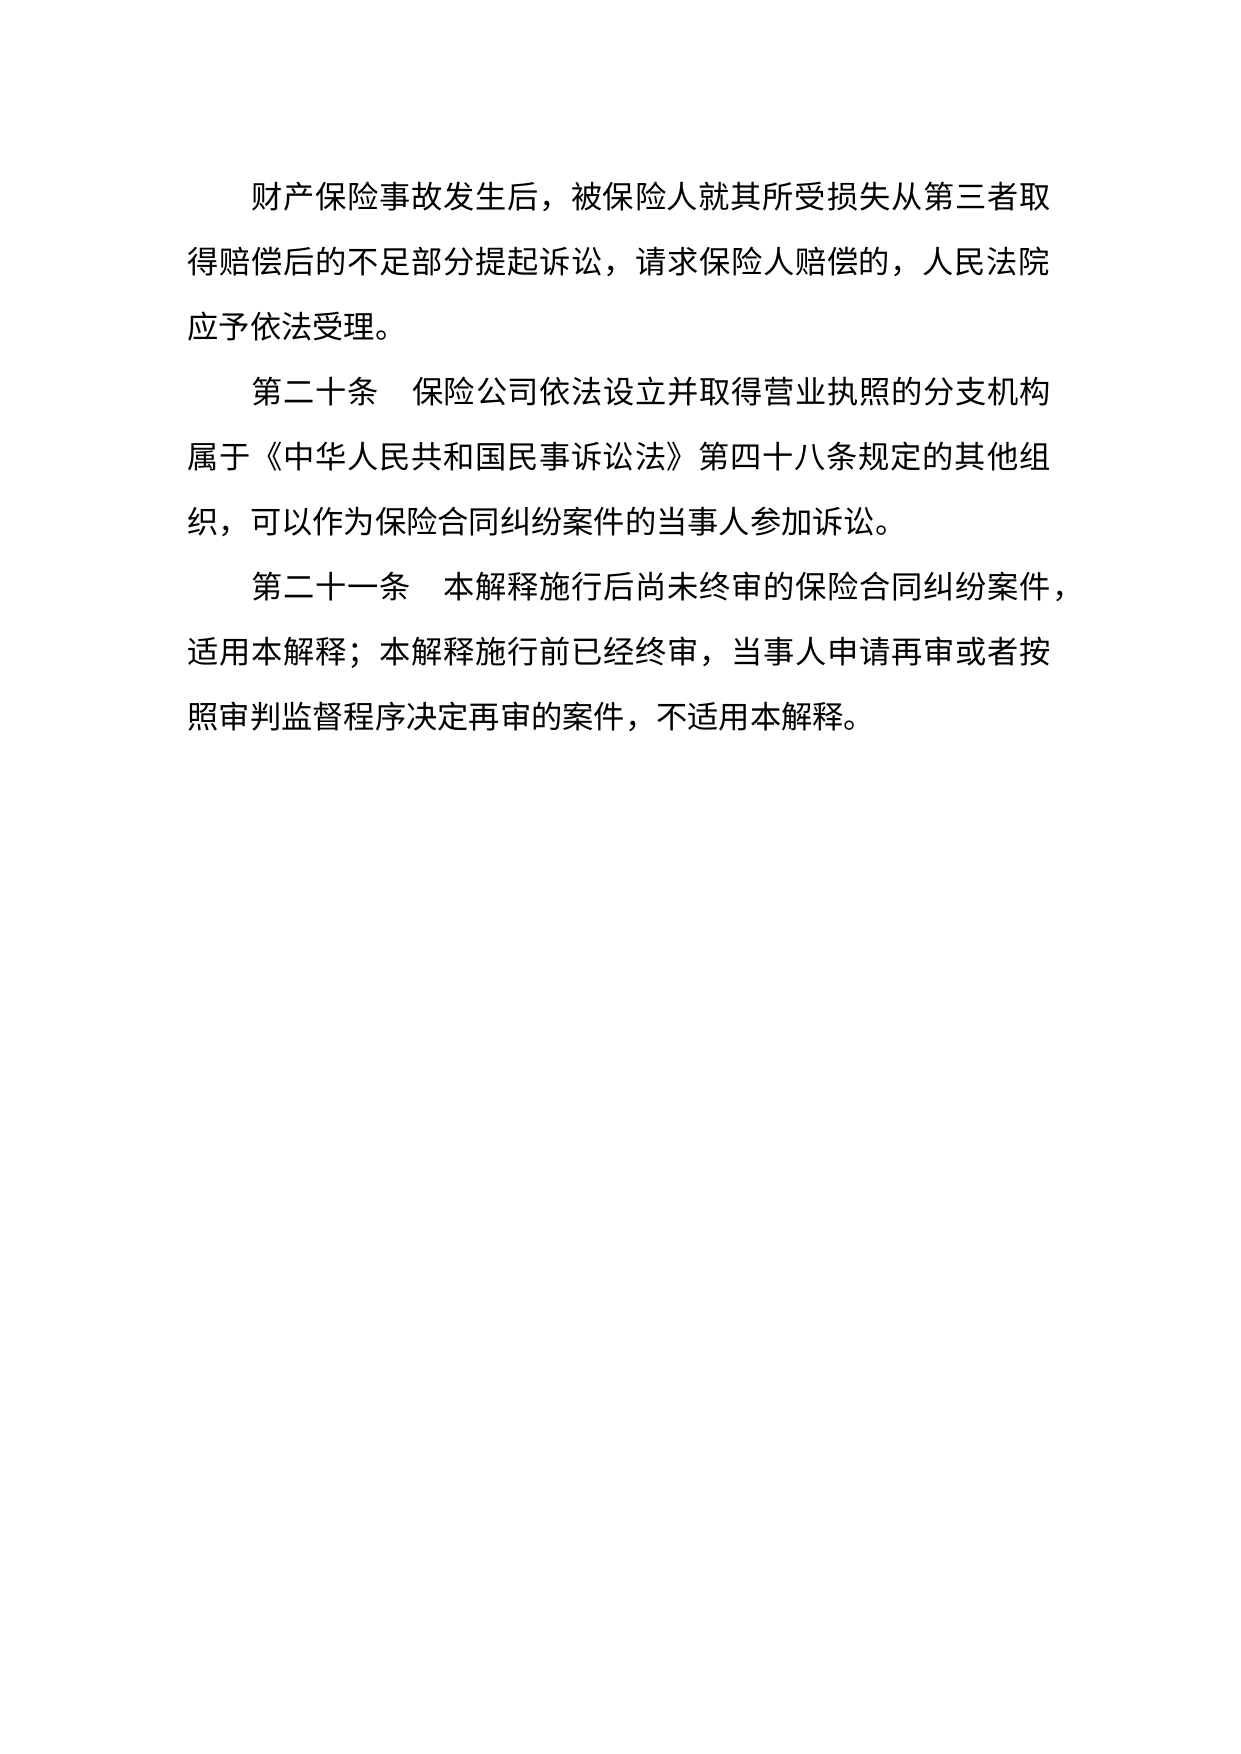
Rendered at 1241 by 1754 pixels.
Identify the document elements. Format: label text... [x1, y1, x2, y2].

text 财产保险事故发生后，被保险人就其所受损失从第三者取得赔偿后的不足部分提起诉讼，请求保险人赔偿的，人民法院应予依法受理。 [187, 162, 1053, 357]
text 第二十条 保险公司依法设立并取得营业执照的分支机构属于《中华人民共和国民事诉讼法》第四十八条规定的其他组织，可以作为保险合同纠纷案件的当事人参加诉讼。 [187, 357, 1053, 552]
text 第二十一条 本解释施行后尚未终审的保险合同纠纷案件，适用本解释；本解释施行前已经终审，当事人申请再审或者按照审判监督程序决定再审的案件，不适用本解释。 [187, 552, 1053, 747]
